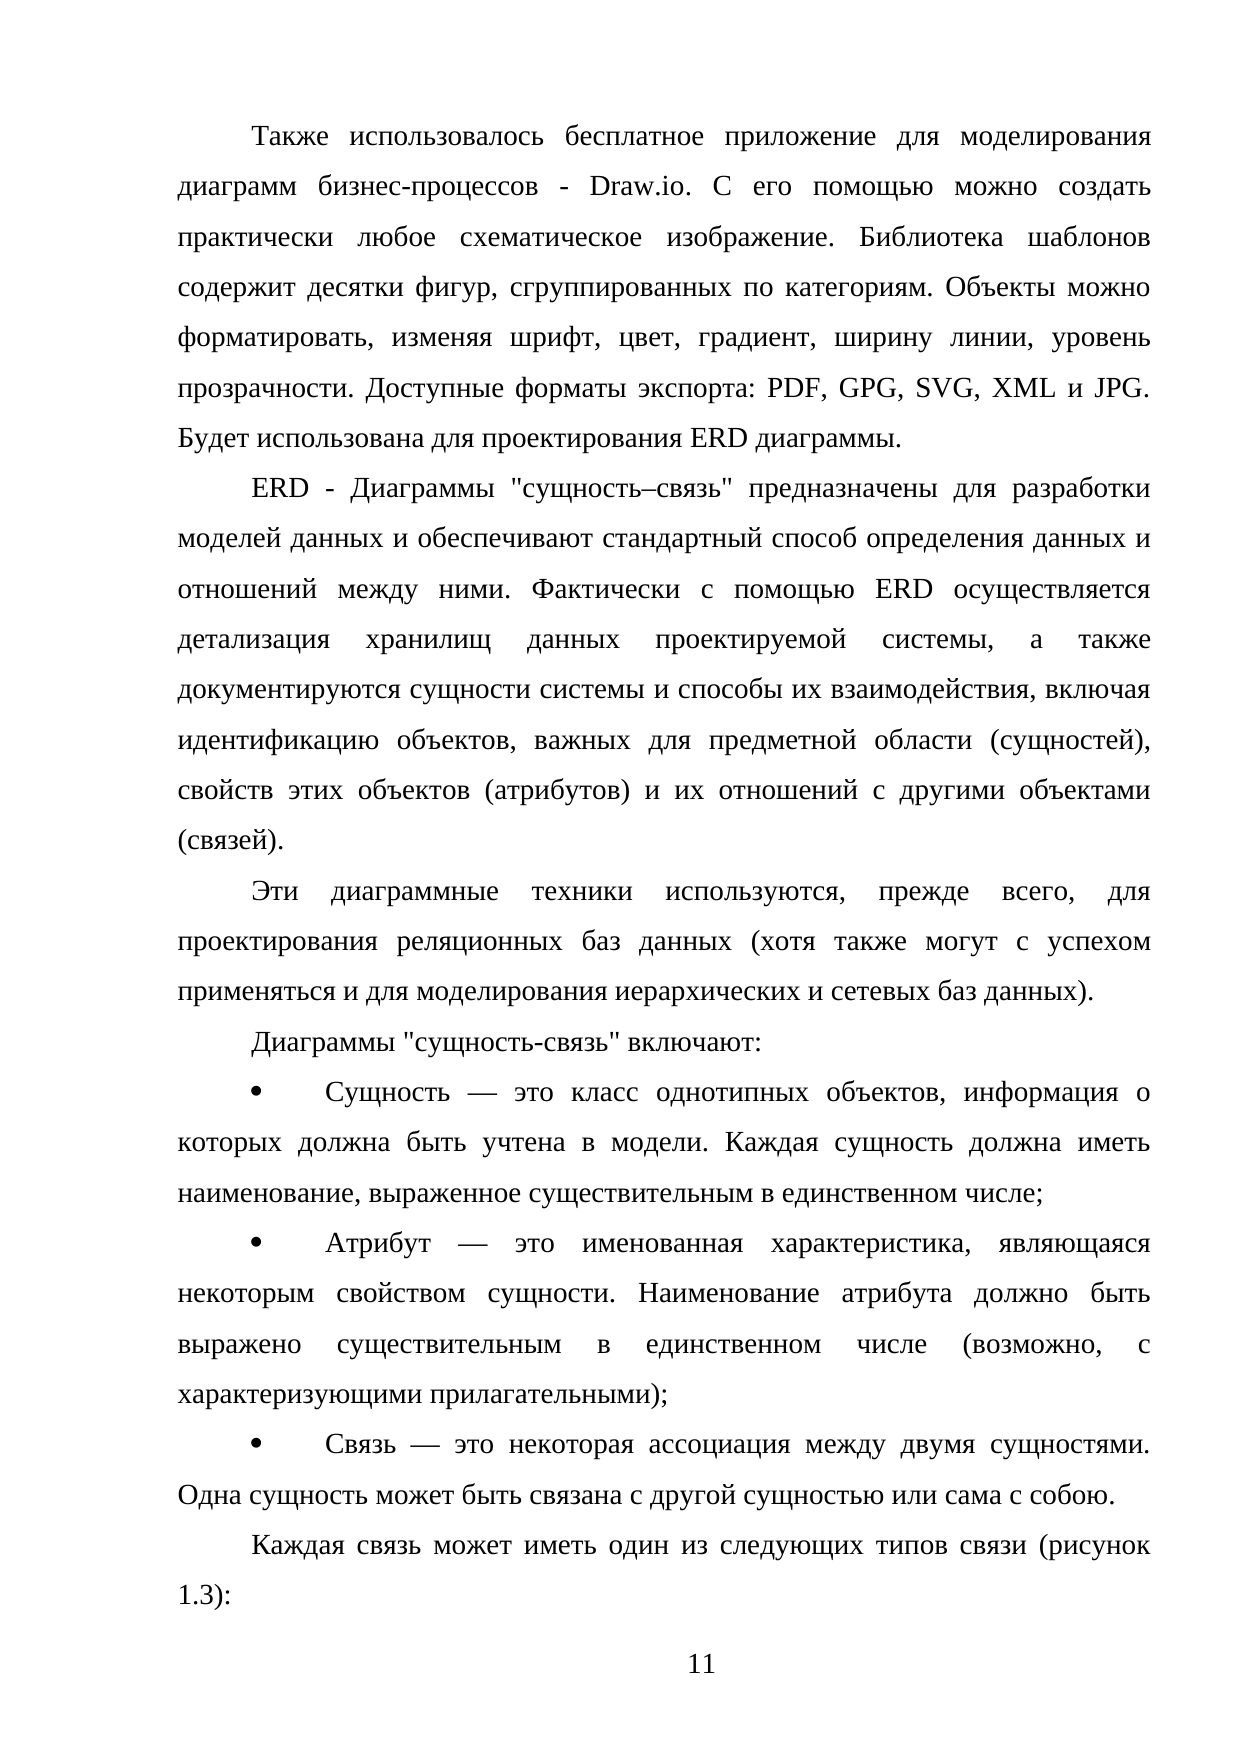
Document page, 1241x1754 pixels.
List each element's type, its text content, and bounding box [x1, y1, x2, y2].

text Каждая связь может иметь один из следующих типов связи (рисунок 1.3): [177, 1527, 1152, 1611]
text Также использовалось бесплатное приложение для моделирования диаграмм бизнес-процессов - Draw.io. С его помощью можно создать практически любое схематическое изображение. Библиотека шаблонов содержит десятки фигур, сгруппированных по категориям. Объекты можно форматировать, изменяя шрифт, цвет, градиент, ширину линии, уровень прозрачности. Доступные форматы экспорта: PDF, GPG, SVG, XML и JPG. Будет использована для проектирования ERD диаграммы. [177, 118, 1152, 453]
text ERD - Диаграммы "сущность–связь" предназначены для разработки моделей данных и обеспечивают стандартный способ определения данных и отношений между ними. Фактически с помощью ERD осуществляется детализация хранилищ данных проектируемой системы, а также документируются сущности системы и способы их взаимодействия, включая идентификацию объектов, важных для предметной области (сущностей), свойств этих объектов (атрибутов) и их отношений с другими объектами (связей). [177, 470, 1152, 856]
list Сущность — это класс однотипных объектов, информация о которых должна быть учтена в модели. Каждая сущность должна иметь наименование, выраженное существительным в единственном числе; [177, 1074, 1152, 1208]
list Связь — это некоторая ассоциация между двумя сущностями. Одна сущность может быть связана с другой сущностью или сама с собою. [177, 1426, 1152, 1510]
text Эти диаграммные техники используются, прежде всего, для проектирования реляционных баз данных (хотя также могут с успехом применяться и для моделирования иерархических и сетевых баз данных). [177, 873, 1152, 1007]
list Атрибут — это именованная характеристика, являющаяся некоторым свойством сущности. Наименование атрибута должно быть выражено существительным в единственном числе (возможно, с характеризующими прилагательными); [177, 1225, 1152, 1410]
text Диаграммы "сущность-связь" включают: [177, 1024, 1152, 1057]
